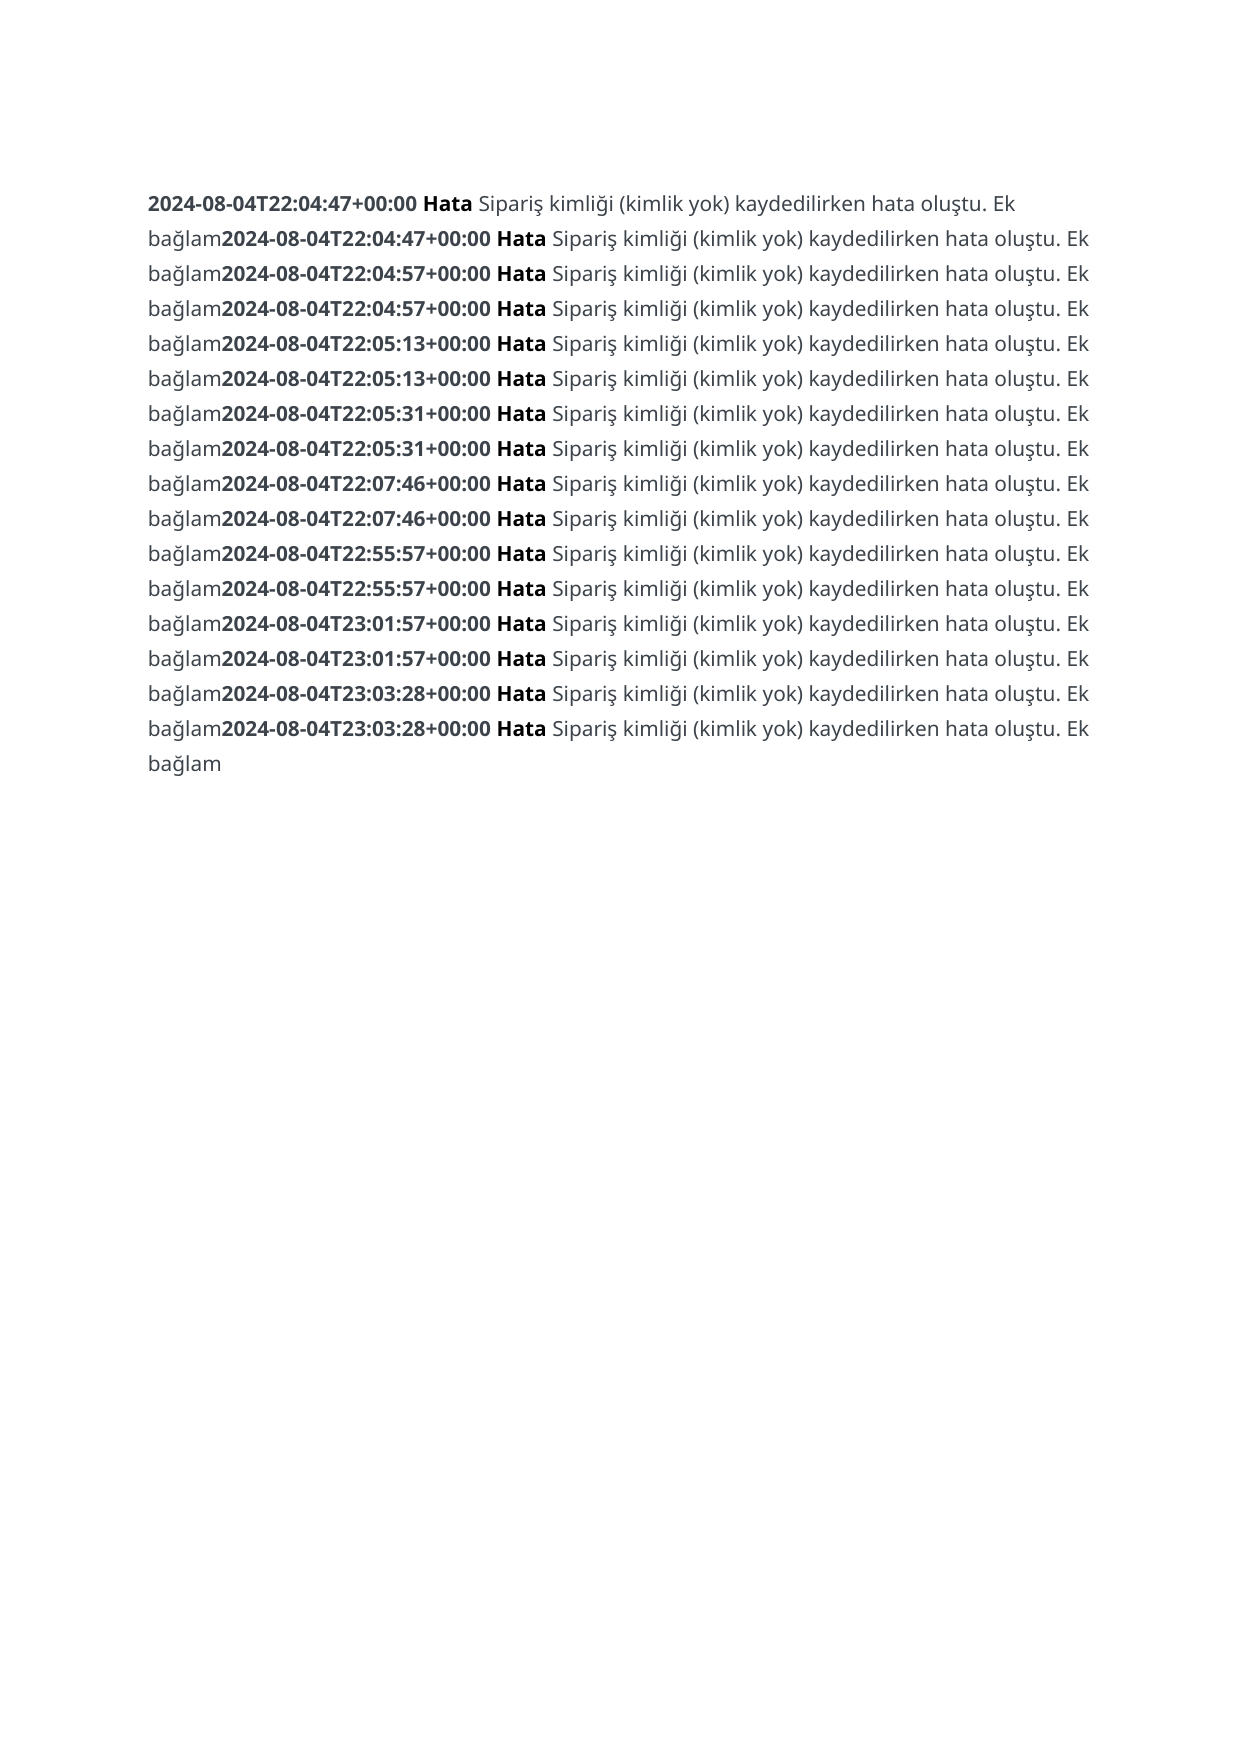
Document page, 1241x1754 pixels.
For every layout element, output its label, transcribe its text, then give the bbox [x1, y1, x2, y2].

text 2024-08-04T22:04:47+00:00 Hata Sipariş kimliği (kimlik yok) kaydedilirken hata oluştu. Ek bağlam2024-08-04T22:04:47+00:00 Hata Sipariş kimliği (kimlik yok) kaydedilirken hata oluştu. Ek bağlam2024-08-04T22:04:57+00:00 Hata Sipariş kimliği (kimlik yok) kaydedilirken hata oluştu. Ek bağlam2024-08-04T22:04:57+00:00 Hata Sipariş kimliği (kimlik yok) kaydedilirken hata oluştu. Ek bağlam2024-08-04T22:05:13+00:00 Hata Sipariş kimliği (kimlik yok) kaydedilirken hata oluştu. Ek bağlam2024-08-04T22:05:13+00:00 Hata Sipariş kimliği (kimlik yok) kaydedilirken hata oluştu. Ek bağlam2024-08-04T22:05:31+00:00 Hata Sipariş kimliği (kimlik yok) kaydedilirken hata oluştu. Ek bağlam2024-08-04T22:05:31+00:00 Hata Sipariş kimliği (kimlik yok) kaydedilirken hata oluştu. Ek bağlam2024-08-04T22:07:46+00:00 Hata Sipariş kimliği (kimlik yok) kaydedilirken hata oluştu. Ek bağlam2024-08-04T22:07:46+00:00 Hata Sipariş kimliği (kimlik yok) kaydedilirken hata oluştu. Ek bağlam2024-08-04T22:55:57+00:00 Hata Sipariş kimliği (kimlik yok) kaydedilirken hata oluştu. Ek bağlam2024-08-04T22:55:57+00:00 Hata Sipariş kimliği (kimlik yok) kaydedilirken hata oluştu. Ek bağlam2024-08-04T23:01:57+00:00 Hata Sipariş kimliği (kimlik yok) kaydedilirken hata oluştu. Ek bağlam2024-08-04T23:01:57+00:00 Hata Sipariş kimliği (kimlik yok) kaydedilirken hata oluştu. Ek bağlam2024-08-04T23:03:28+00:00 Hata Sipariş kimliği (kimlik yok) kaydedilirken hata oluştu. Ek bağlam2024-08-04T23:03:28+00:00 Hata Sipariş kimliği (kimlik yok) kaydedilirken hata oluştu. Ek bağlam [148, 148, 1093, 778]
